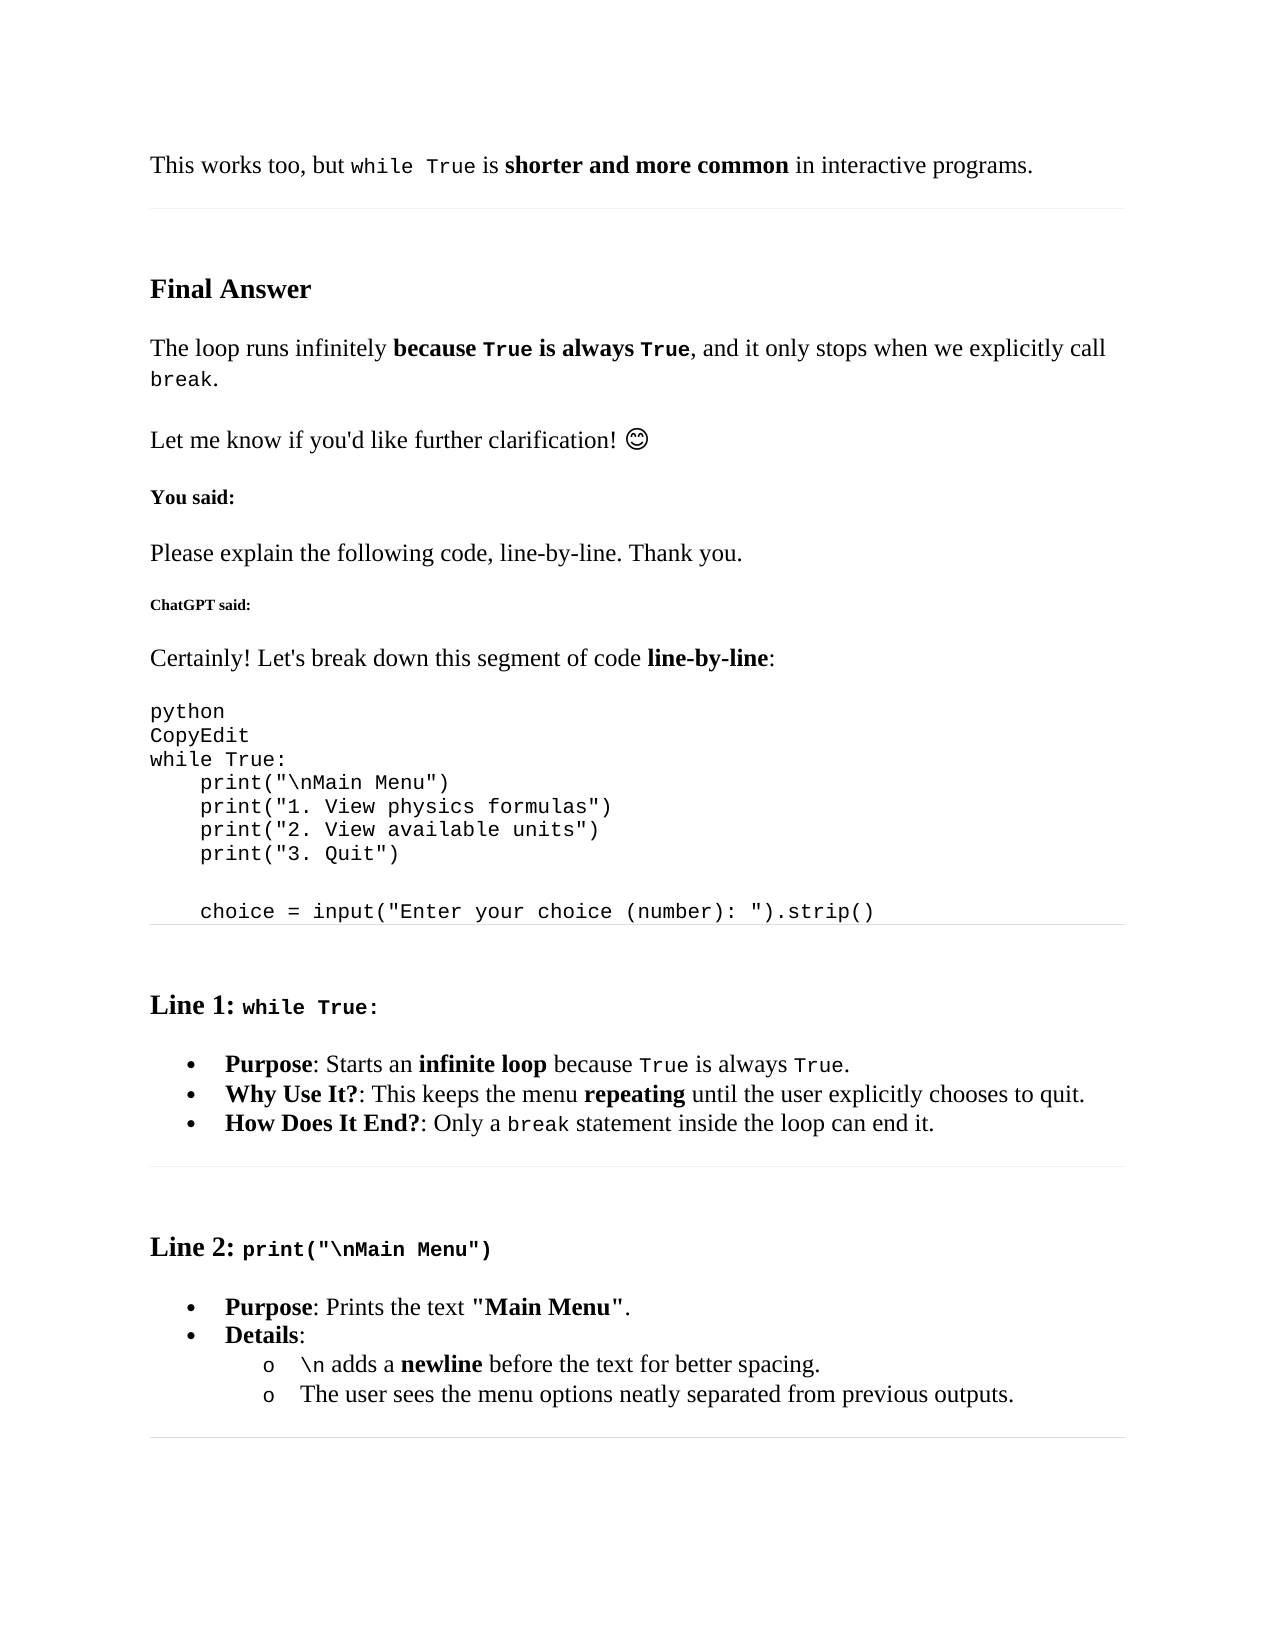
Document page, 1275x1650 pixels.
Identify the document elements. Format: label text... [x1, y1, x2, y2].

text print("3. Quit") [150, 843, 1125, 867]
text Please explain the following code, line-by-line. Thank you. [150, 538, 1125, 567]
text print("1. View physics formulas") [150, 796, 1125, 819]
text Certainly! Let's break down this segment of code line-by-line: [150, 643, 1125, 672]
list Details: [187, 1320, 1125, 1349]
text print("\nMain Menu") [150, 772, 1125, 796]
list Purpose: Starts an infinite loop because True is always True. [187, 1049, 1125, 1079]
list \n adds a newline before the text for better spacing. [262, 1349, 1125, 1379]
list Why Use It?: This keeps the menu repeating until the user explicitly chooses to quit. [187, 1079, 1125, 1108]
text Final Answer [150, 272, 1125, 304]
text You said: [150, 485, 1125, 509]
text python [150, 701, 1125, 725]
text The loop runs infinitely because True is always True, and it only stops when we explicitly call break. [150, 333, 1125, 393]
text print("2. View available units") [150, 819, 1125, 843]
list The user sees the menu options neatly separated from previous outputs. [262, 1379, 1125, 1408]
text CopyEdit [150, 725, 1125, 748]
text Line 1: while True: [150, 988, 1125, 1020]
list How Does It End?: Only a break statement inside the loop can end it. [187, 1108, 1125, 1137]
text while True: [150, 748, 1125, 772]
list Purpose: Prints the text "Main Menu". [187, 1292, 1125, 1320]
text Line 2: print("\nMain Menu") [150, 1230, 1125, 1262]
text This works too, but while True is shorter and more common in interactive programs. [150, 150, 1125, 179]
text choice = input("Enter your choice (number): ").strip() [150, 901, 1125, 924]
text ChatGPT said: [150, 596, 1125, 614]
text Let me know if you'd like further clarification! 🚀😊 [150, 422, 1125, 456]
